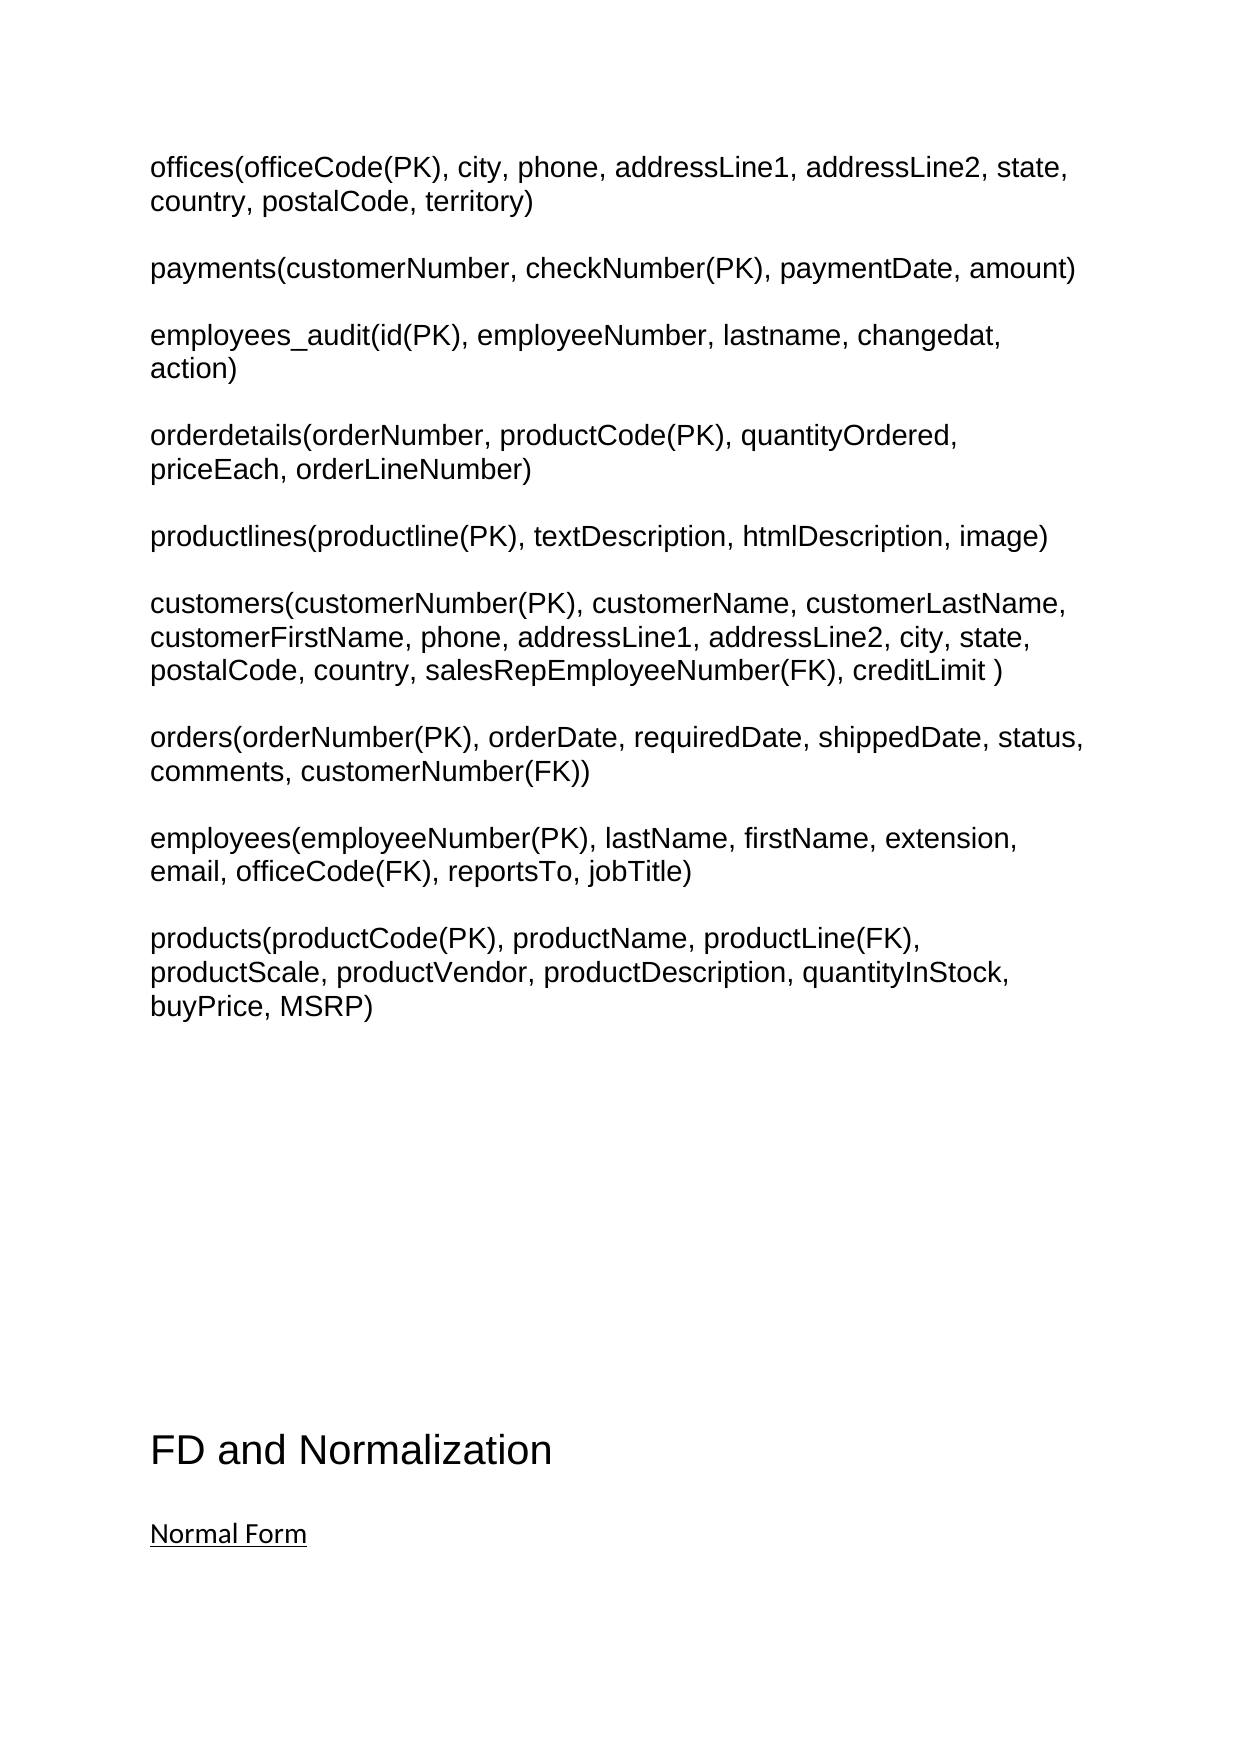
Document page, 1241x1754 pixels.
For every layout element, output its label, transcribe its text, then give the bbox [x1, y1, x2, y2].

text Normal Form [150, 1515, 1090, 1551]
text FD and Normalization [150, 1426, 1090, 1473]
text orders(orderNumber(PK), orderDate, requiredDate, shippedDate, status, comments, customerNumber(FK)) [150, 720, 1090, 787]
text customers(customerNumber(PK), customerName, customerLastName, customerFirstName, phone, addressLine1, addressLine2, city, state, postalCode, country, salesRepEmployeeNumber(FK), creditLimit ) [150, 586, 1090, 687]
text employees(employeeNumber(PK), lastName, firstName, extension, email, officeCode(FK), reportsTo, jobTitle) [150, 821, 1090, 888]
text productlines(productline(PK), textDescription, htmlDescription, image) [150, 519, 1090, 552]
text offices(officeCode(PK), city, phone, addressLine1, addressLine2, state, country, postalCode, territory) [150, 150, 1090, 217]
text employees_audit(id(PK), employeeNumber, lastname, changedat, action) [150, 318, 1090, 385]
text payments(customerNumber, checkNumber(PK), paymentDate, amount) [150, 251, 1090, 284]
text products(productCode(PK), productName, productLine(FK), productScale, productVendor, productDescription, quantityInStock, buyPrice, MSRP) [150, 921, 1090, 1022]
text orderdetails(orderNumber, productCode(PK), quantityOrdered, priceEach, orderLineNumber) [150, 418, 1090, 485]
